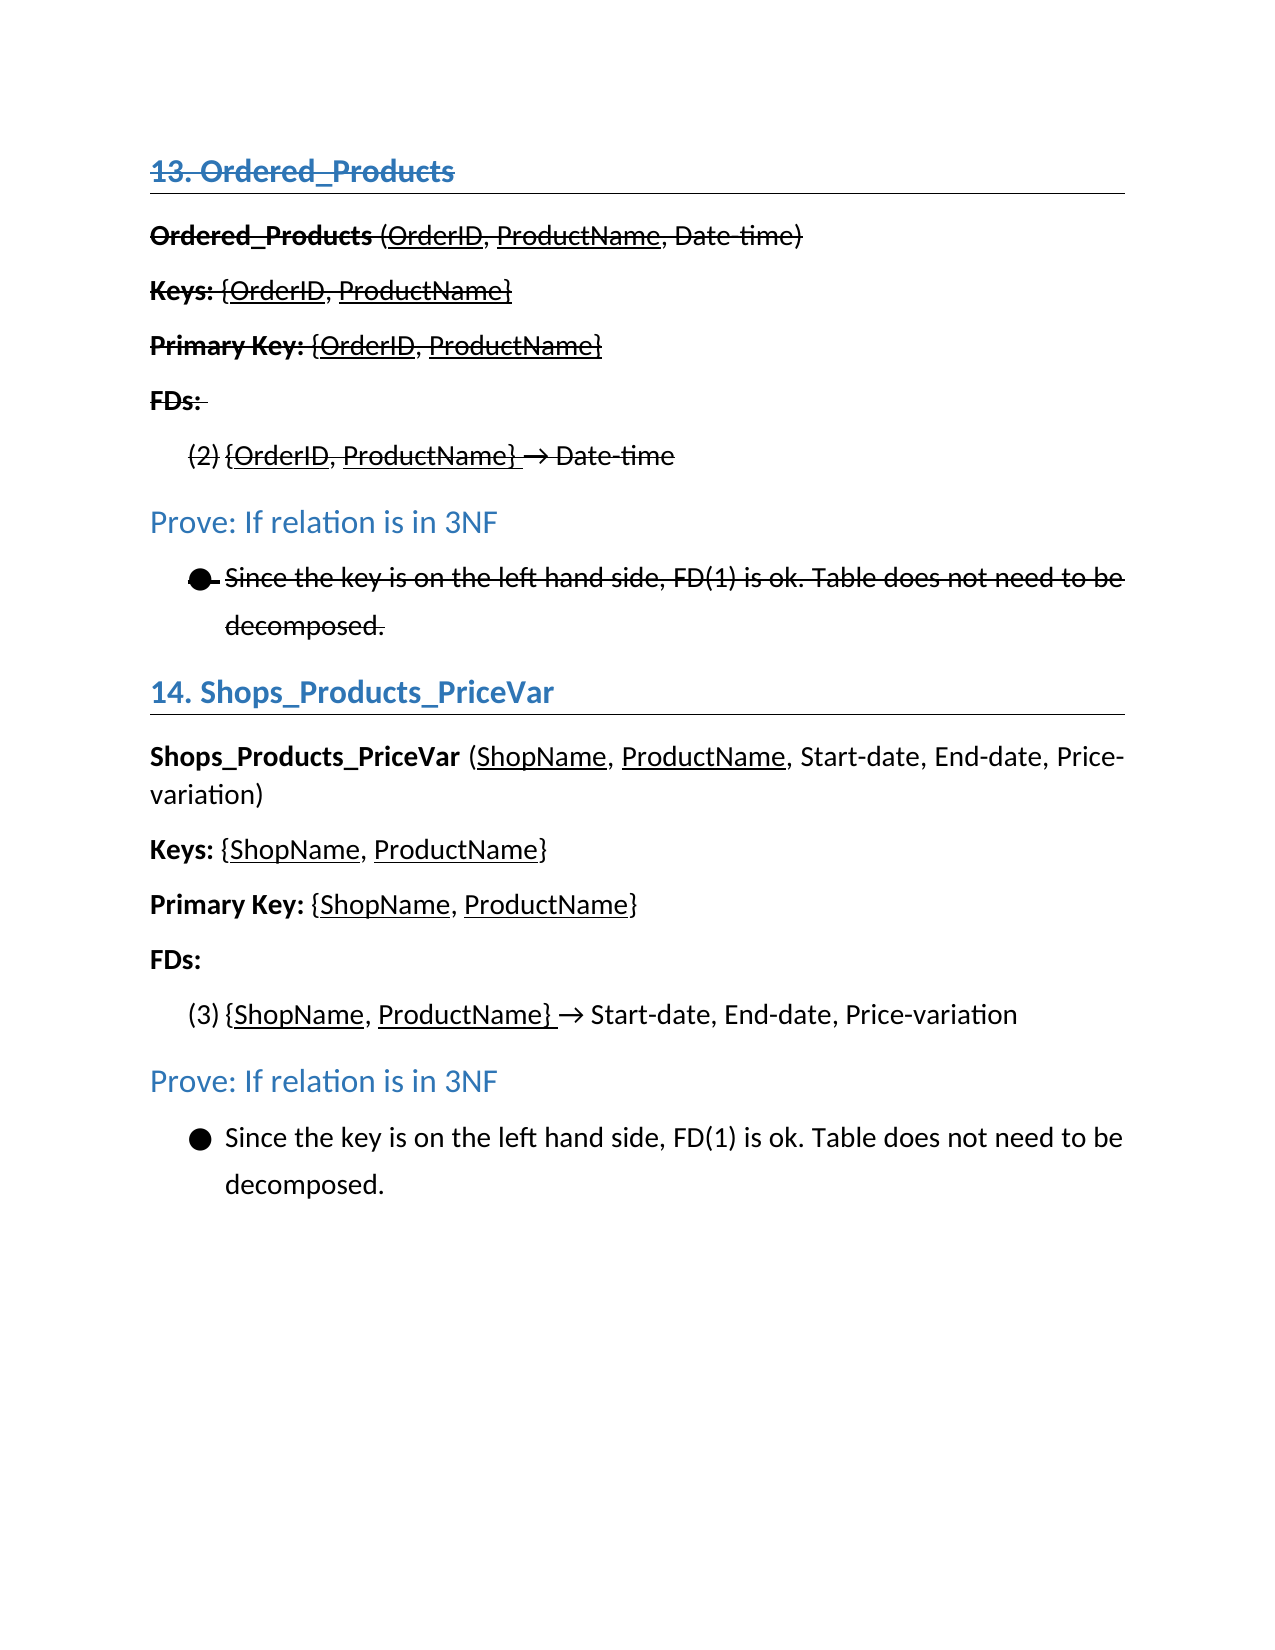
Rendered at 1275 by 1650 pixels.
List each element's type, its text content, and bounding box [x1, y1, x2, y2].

list {ShopName, ProductName} → Start-date, End-date, Price-variation [187, 996, 1125, 1032]
list Since the key is on the left hand side, FD(1) is ok. Table does not need to be decomposed. [187, 545, 1125, 643]
text FDs: [150, 941, 1125, 977]
list Since the key is on the left hand side, FD(1) is ok. Table does not need to be decomposed. [187, 1104, 1125, 1202]
subtitle 14. Shops_Products_PriceVar [150, 671, 1125, 714]
text Keys: {ShopName, ProductName} [150, 831, 1125, 867]
text Primary Key: {OrderID, ProductName} [150, 327, 1125, 363]
text Shops_Products_PriceVar (ShopName, ProductName, Start-date, End-date, Price-variation) [150, 738, 1125, 812]
list {OrderID, ProductName} → Date-time [187, 437, 1125, 473]
text Primary Key: {ShopName, ProductName} [150, 886, 1125, 922]
subtitle 13. Ordered_Products [150, 150, 1125, 193]
text Ordered_Products (OrderID, ProductName, Date-time) [150, 217, 1125, 252]
text Keys: {OrderID, ProductName} [150, 272, 1125, 308]
text FDs: [150, 382, 1125, 418]
